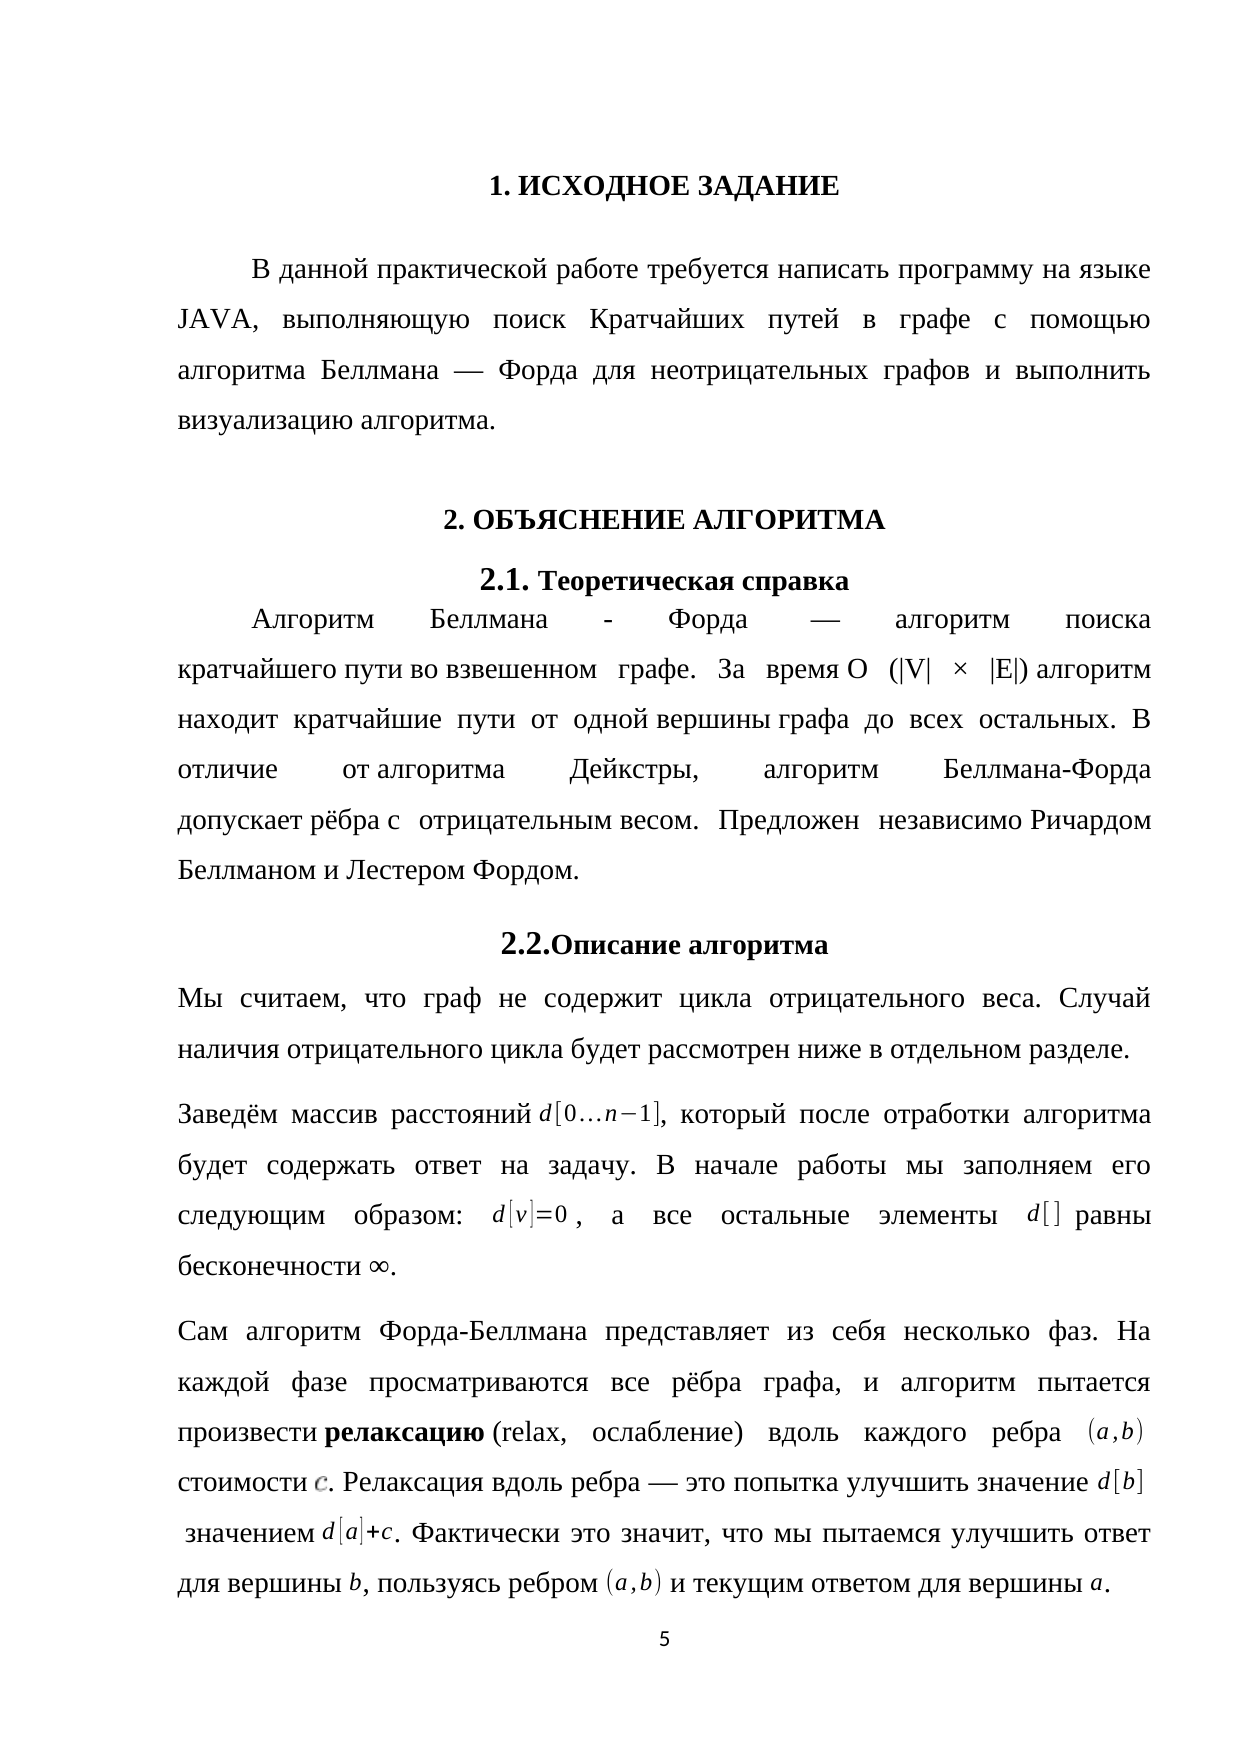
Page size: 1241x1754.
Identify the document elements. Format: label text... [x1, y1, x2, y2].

subtitle 2.1. Теоретическая справка [177, 559, 1152, 598]
text Мы считаем, что граф не содержит цикла отрицательного веса. Случай наличия отрицательного цикла будет рассмотрен ниже в отдельном разделе. [177, 980, 1152, 1064]
text В данной практической работе требуется написать программу на языке JAVA, выполняющую поиск Кратчайших путей в графе с помощью алгоритма Беллмана — Форда для неотрицательных графов и выполнить визуализацию алгоритма. [177, 251, 1152, 436]
subtitle 1. ИСХОДНОЕ ЗАДАНИЕ [177, 168, 1152, 202]
subtitle 2. ОБЪЯСНЕНИЕ АЛГОРИТМА [177, 502, 1152, 536]
text Сам алгоритм Форда-Беллмана представляет из себя несколько фаз. На каждой фазе просматриваются все рёбра графа, и алгоритм пытается произвести релаксацию (relax, ослабление) вдоль каждого ребра стоимости . Релаксация вдоль ребра — это попытка улучшить значение значением . Фактически это значит, что мы пытаемся улучшить ответ для вершины , пользуясь ребром и текущим ответом для вершины . [177, 1313, 1152, 1599]
picture [314, 1476, 328, 1492]
text Заведём массив расстояний , который после отработки алгоритма будет содержать ответ на задачу. В начале работы мы заполняем его следующим образом: , а все остальные элементы равны бесконечности ∞. [177, 1097, 1152, 1281]
text Алгоритм Беллмана - Форда — алгоритм поиска кратчайшего пути во взвешенном графе. За время O (|V| × |E|) алгоритм находит кратчайшие пути от одной вершины графа до всех остальных. В отличие от алгоритма Дейкстры, алгоритм Беллмана-Форда допускает рёбра с отрицательным весом. Предложен независимо Ричардом Беллманом и Лестером Фордом. [177, 601, 1152, 886]
subtitle 2.2.Описание алгоритма [177, 923, 1152, 962]
